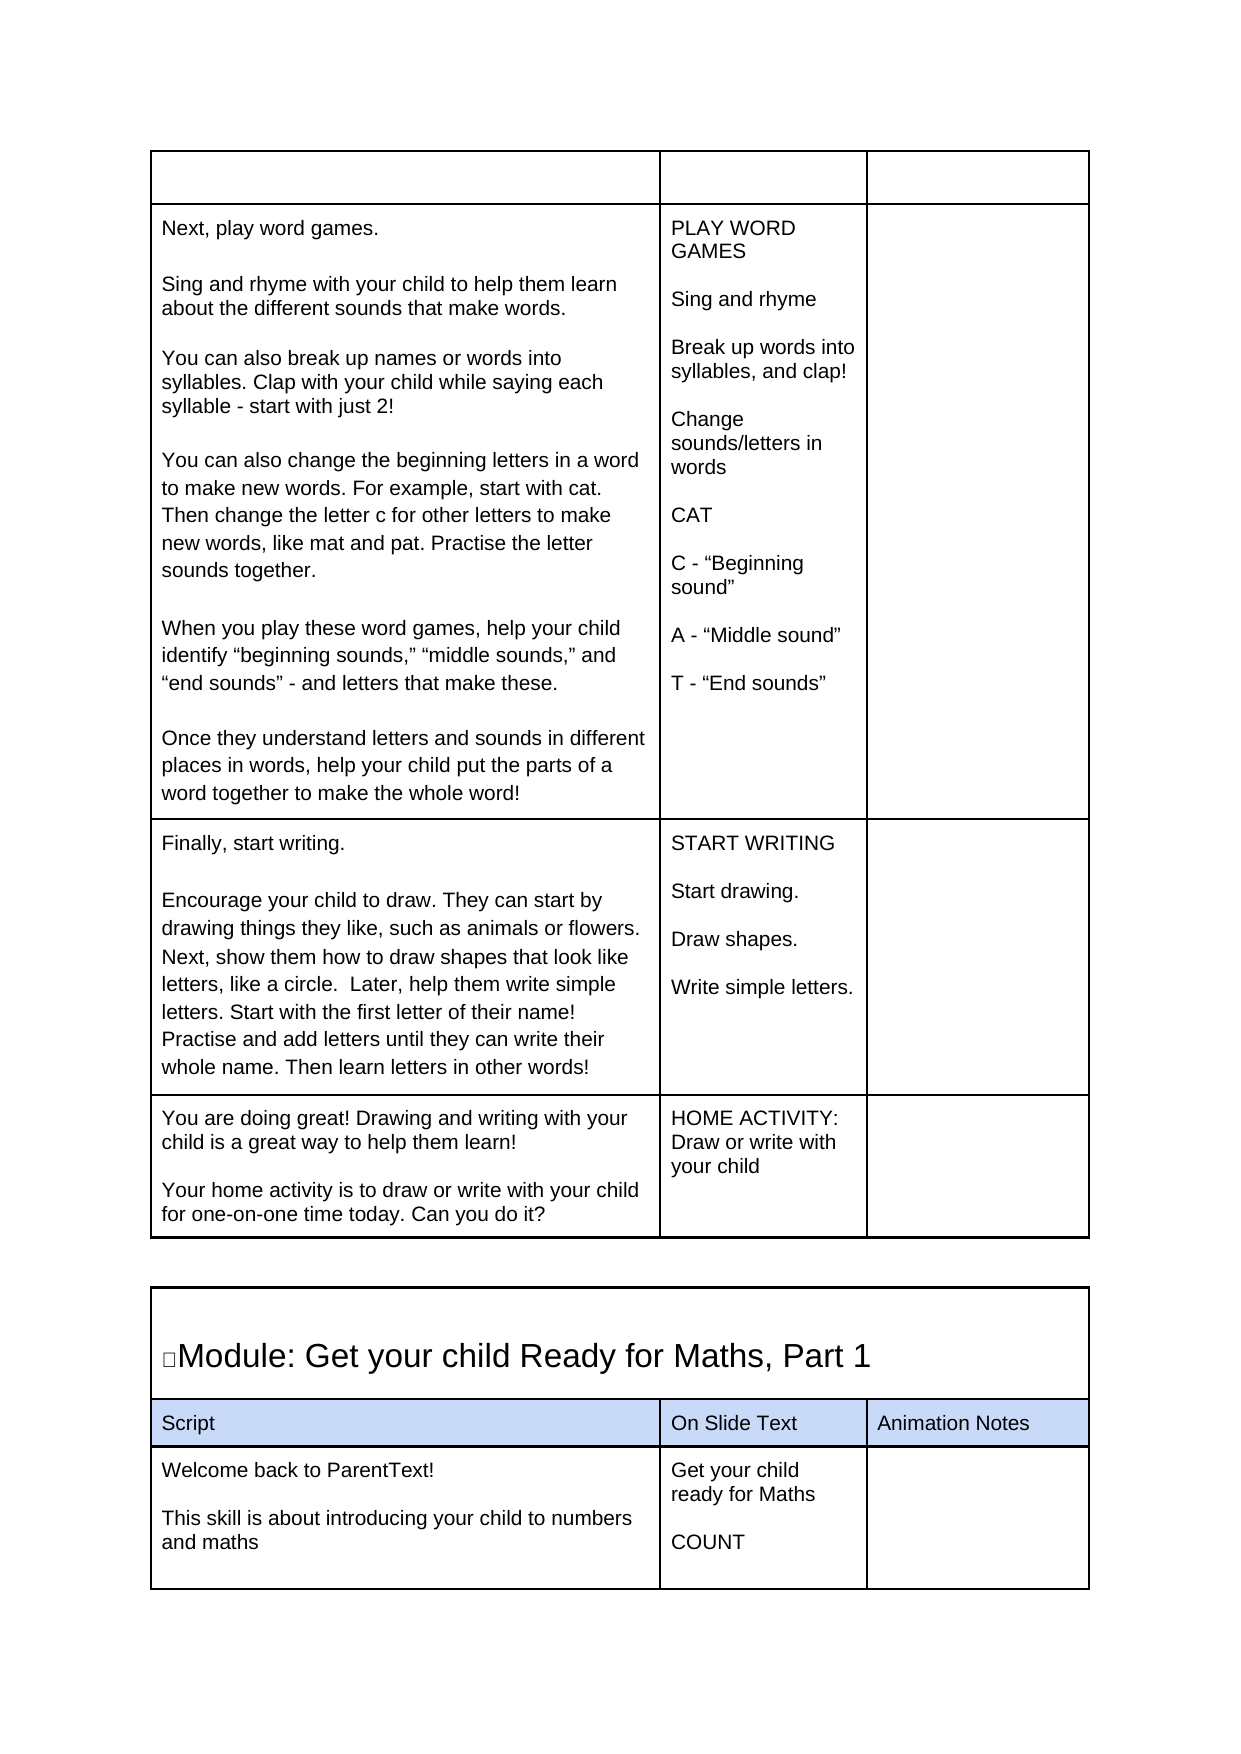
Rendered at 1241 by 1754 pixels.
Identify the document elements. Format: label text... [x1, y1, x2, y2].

table_cell PLAY WORD GAMES Sing and rhyme Break up words into syllables, and clap! Change sounds/letters in words CAT C - “Beginning sound” A - “Middle sound” T - “End sounds” [661, 205, 866, 818]
table_cell [868, 1448, 1088, 1588]
table_cell You are doing great! Drawing and writing with your child is a great way to help them learn! Your home activity is to draw or write with your child for one-on-one time today. Can you do it? [152, 1096, 659, 1236]
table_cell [661, 152, 866, 203]
table_cell Animation Notes [868, 1400, 1088, 1445]
table_cell HOME ACTIVITY: Draw or write with your child [661, 1096, 866, 1236]
table_header 🏅Module: Get your child Ready for Maths, Part 1 [152, 1289, 1088, 1398]
table_cell START WRITING Start drawing. Draw shapes. Write simple letters. [661, 820, 866, 1094]
table_cell [868, 820, 1088, 1094]
table_cell [868, 1096, 1088, 1236]
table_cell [152, 152, 659, 203]
table_cell Finally, start writing. Encourage your child to draw. They can start by drawing things they like, such as animals or flowers. Next, show them how to draw shapes that look like letters, like a circle. Later, help them write simple letters. Start with the first letter of their name! Practise and add letters until they can write their whole name. Then learn letters in other words! [152, 820, 659, 1094]
table_cell [868, 205, 1088, 818]
table_cell [868, 152, 1088, 203]
table_cell Next, play word games. Sing and rhyme with your child to help them learn about the different sounds that make words. You can also break up names or words into syllables. Clap with your child while saying each syllable - start with just 2! You can also change the beginning letters in a word to make new words. For example, start with cat. Then change the letter c for other letters to make new words, like mat and pat. Practise the letter sounds together. When you play these word games, help your child identify “beginning sounds,” “middle sounds,” and “end sounds” - and letters that make these. Once they understand letters and sounds in different places in words, help your child put the parts of a word together to make the whole word! [152, 205, 659, 818]
table_cell On Slide Text [661, 1400, 866, 1445]
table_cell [661, 1448, 866, 1588]
table_cell Script [152, 1400, 659, 1445]
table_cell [152, 1448, 659, 1588]
